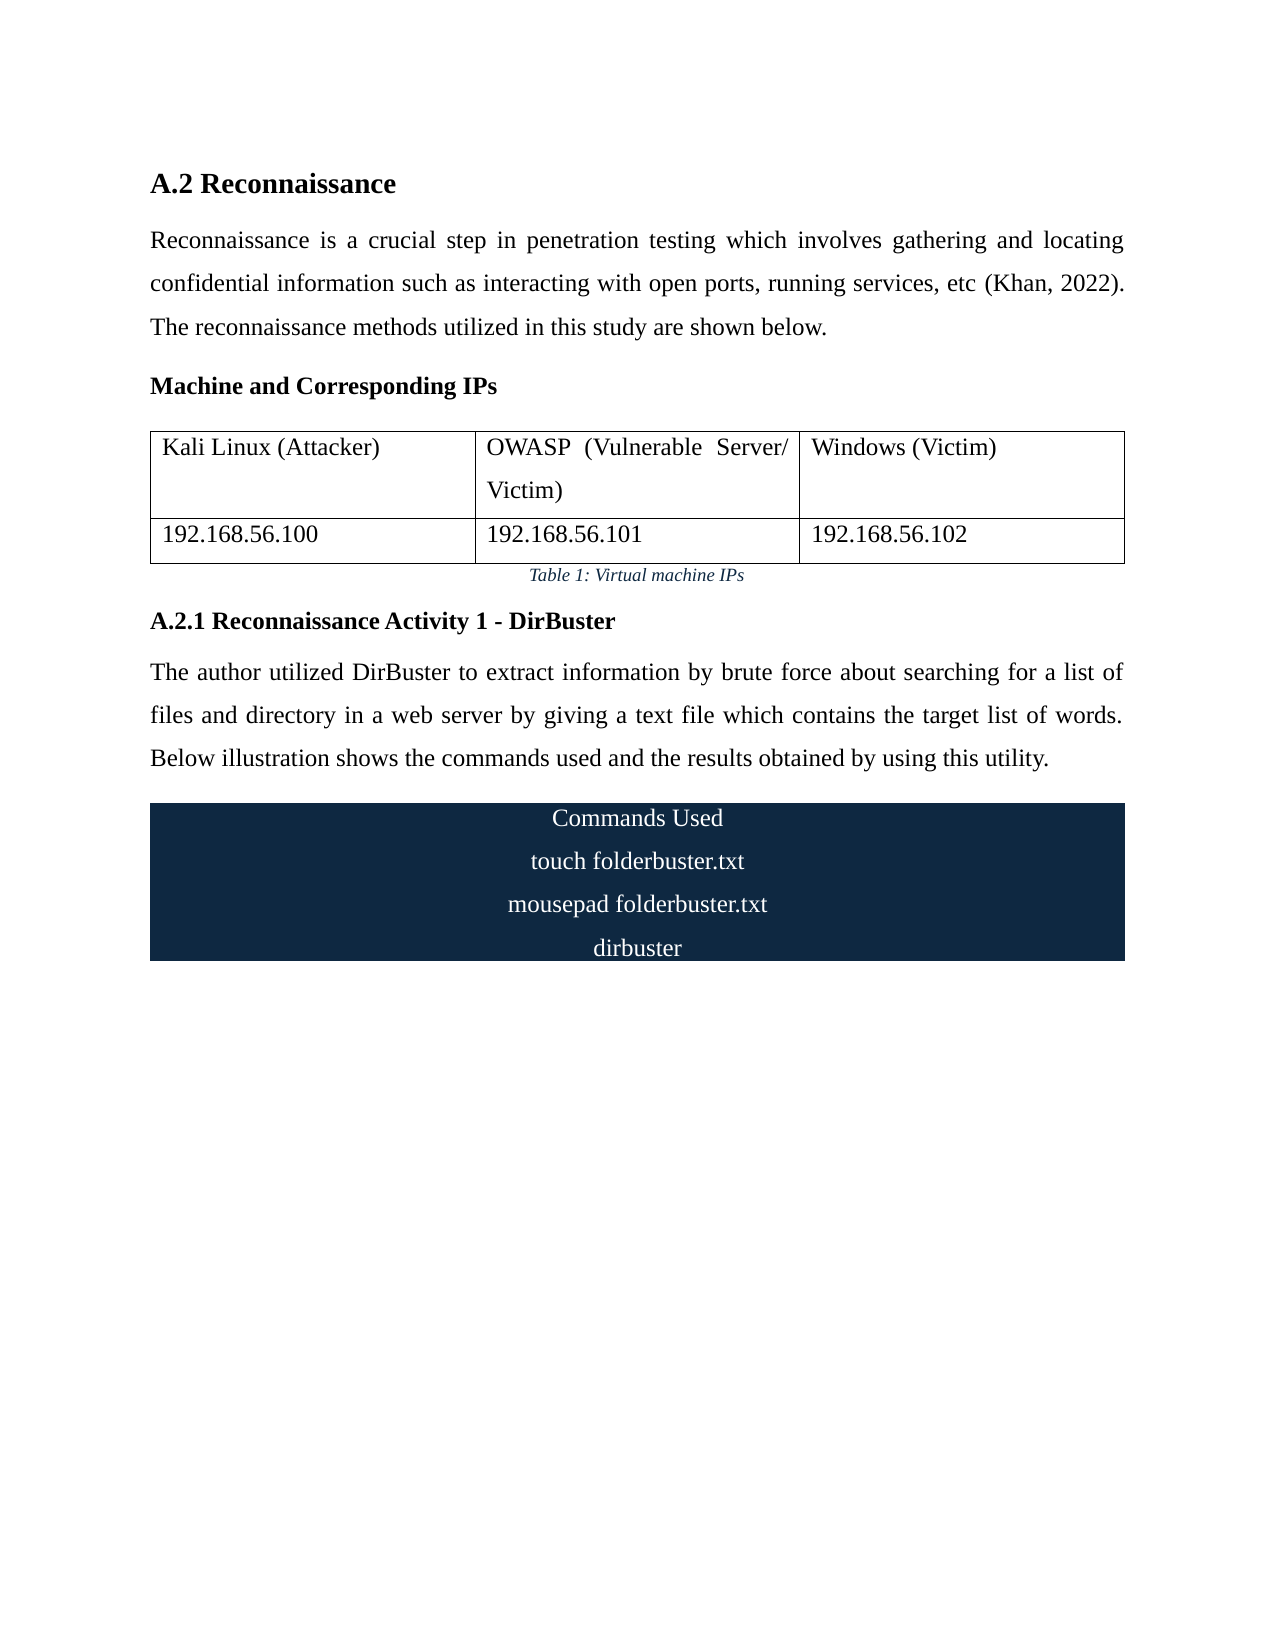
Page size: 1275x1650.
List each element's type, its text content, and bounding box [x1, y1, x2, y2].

table_cell 192.168.56.101 [476, 519, 799, 562]
table_header OWASP (Vulnerable Server/ Victim) [476, 432, 799, 518]
text Commands Used touch folderbuster.txt mousepad folderbuster.txt dirbuster [150, 803, 1125, 961]
text Reconnaissance is a crucial step in penetration testing which involves gathering and locating confidential information such as interacting with open ports, running services, etc (Khan, 2022). The reconnaissance methods utilized in this study are shown below. [150, 225, 1125, 340]
table_cell 192.168.56.100 [151, 519, 475, 562]
text Table 1: Virtual machine IPs [150, 564, 1125, 585]
text Machine and Corresponding IPs [150, 371, 1125, 400]
table_cell 192.168.56.102 [800, 519, 1124, 562]
subtitle A.2.1 Reconnaissance Activity 1 - DirBuster [150, 606, 1125, 634]
table_header Kali Linux (Attacker) [151, 432, 475, 518]
text The author utilized DirBuster to extract information by brute force about searching for a list of files and directory in a web server by giving a text file which contains the target list of words. Below illustration shows the commands used and the results obtained by using this utility. [150, 657, 1125, 772]
subtitle A.2 Reconnaissance [150, 167, 1125, 200]
table_header Windows (Victim) [800, 432, 1124, 518]
